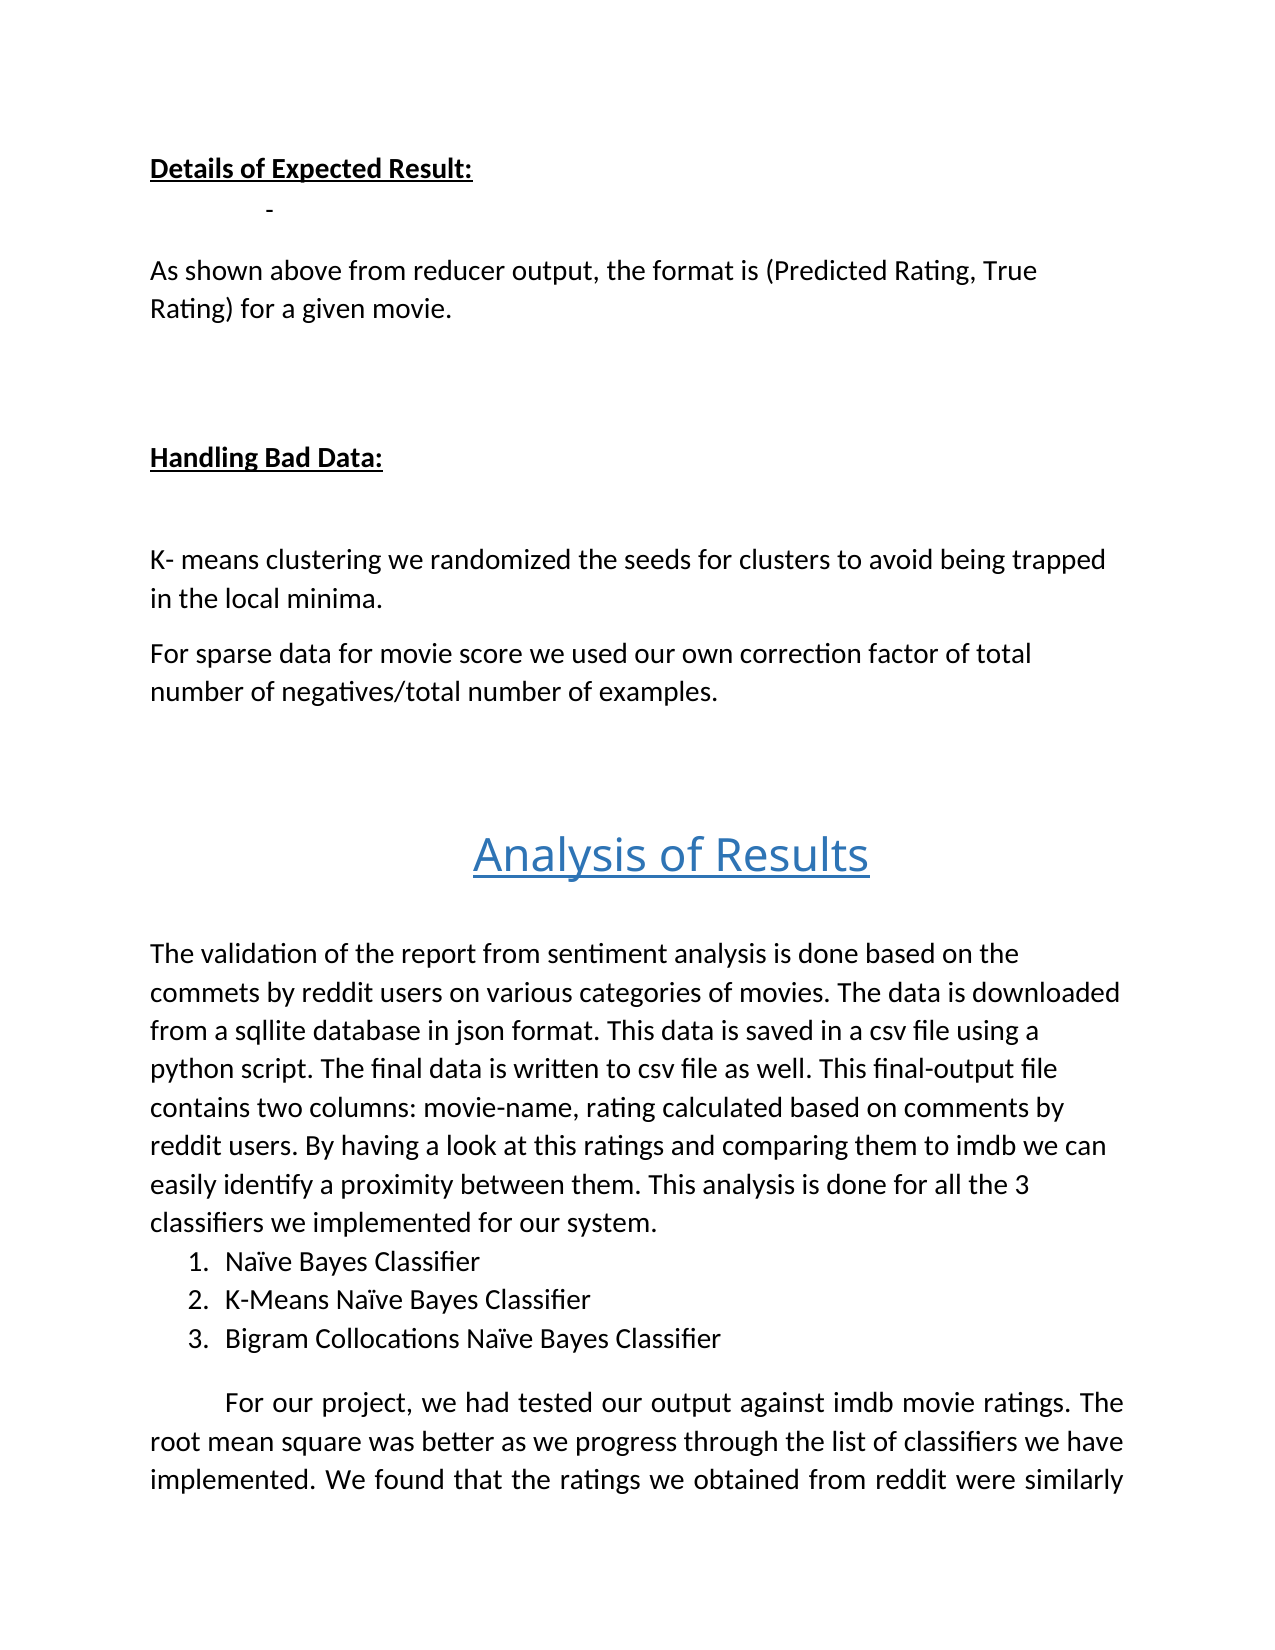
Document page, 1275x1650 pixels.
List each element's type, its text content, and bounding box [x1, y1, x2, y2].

text The validation of the report from sentiment analysis is done based on the commets by reddit users on various categories of movies. The data is downloaded from a sqllite database in json format. This data is saved in a csv file using a python script. The final data is written to csv file as well. This final-output file contains two columns: movie-name, rating calculated based on comments by reddit users. By having a look at this ratings and comparing them to imdb we can easily identify a proximity between them. This analysis is done for all the 3 classifiers we implemented for our system. [150, 935, 1125, 1240]
list Bigram Collocations Naïve Bayes Classifier [187, 1320, 1125, 1355]
list K-Means Naïve Bayes Classifier [187, 1281, 1125, 1317]
list Naïve Bayes Classifier [187, 1243, 1125, 1278]
text Analysis of Results [473, 822, 1125, 884]
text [150, 1384, 1125, 1497]
